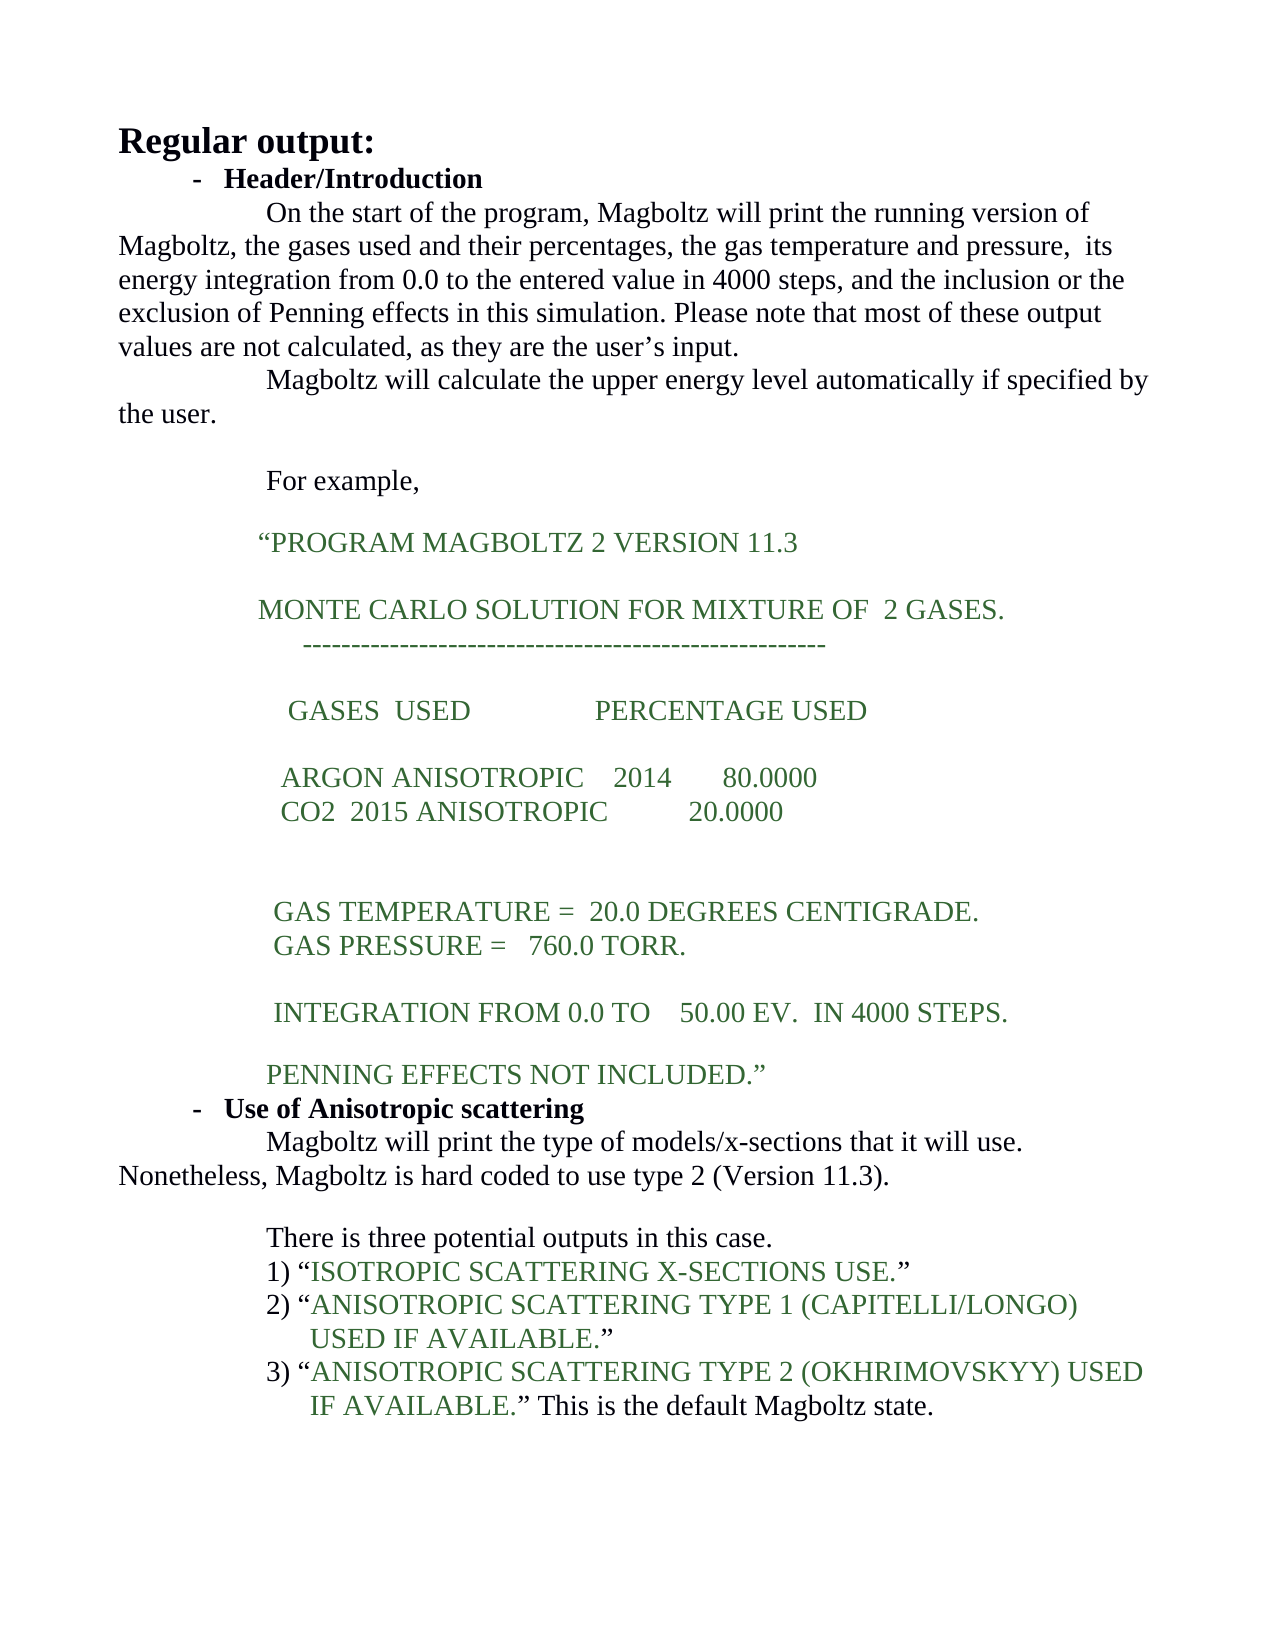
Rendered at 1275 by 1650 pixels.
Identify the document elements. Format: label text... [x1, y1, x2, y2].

text INTEGRATION FROM 0.0 TO 50.00 EV. IN 4000 STEPS. [118, 995, 1157, 1028]
text 2) “ANISOTROPIC SCATTERING TYPE 1 (CAPITELLI/LONGO) USED IF AVAILABLE.” [118, 1287, 1157, 1354]
text There is three potential outputs in this case. [118, 1220, 1157, 1254]
text PENNING EFFECTS NOT INCLUDED.” [118, 1057, 1157, 1091]
text “PROGRAM MAGBOLTZ 2 VERSION 11.3 [118, 525, 1157, 559]
text MONTE CARLO SOLUTION FOR MIXTURE OF 2 GASES. [118, 592, 1157, 626]
text GAS TEMPERATURE = 20.0 DEGREES CENTIGRADE. [118, 894, 1157, 928]
text ------------------------------------------------------ [118, 626, 1157, 659]
text GAS PRESSURE = 760.0 TORR. [118, 928, 1157, 961]
text For example, [118, 463, 1157, 497]
text CO2 2015 ANISOTROPIC 20.0000 [118, 794, 1157, 827]
text Magboltz will print the type of models/x-sections that it will use. Nonetheless, Magboltz is hard coded to use type 2 (Version 11.3). [118, 1124, 1157, 1191]
text 1) “ISOTROPIC SCATTERING X-SECTIONS USE.” [118, 1254, 1157, 1287]
text 3) “ANISOTROPIC SCATTERING TYPE 2 (OKHRIMOVSKYY) USED IF AVAILABLE.” This is the default Magboltz state. [118, 1354, 1157, 1421]
text ARGON ANISOTROPIC 2014 80.0000 [118, 760, 1157, 794]
text - Use of Anisotropic scattering [118, 1091, 1157, 1124]
text - Header/Introduction [118, 161, 1157, 195]
text GASES USED PERCENTAGE USED [118, 693, 1157, 727]
text Regular output: [118, 118, 1157, 161]
text On the start of the program, Magboltz will print the running version of Magboltz, the gases used and their percentages, the gas temperature and pressure, its energy integration from 0.0 to the entered value in 4000 steps, and the inclusion or the exclusion of Penning effects in this simulation. Please note that most of these output values are not calculated, as they are the user’s input. [118, 195, 1157, 362]
text Magboltz will calculate the upper energy level automatically if specified by the user. [118, 362, 1157, 429]
